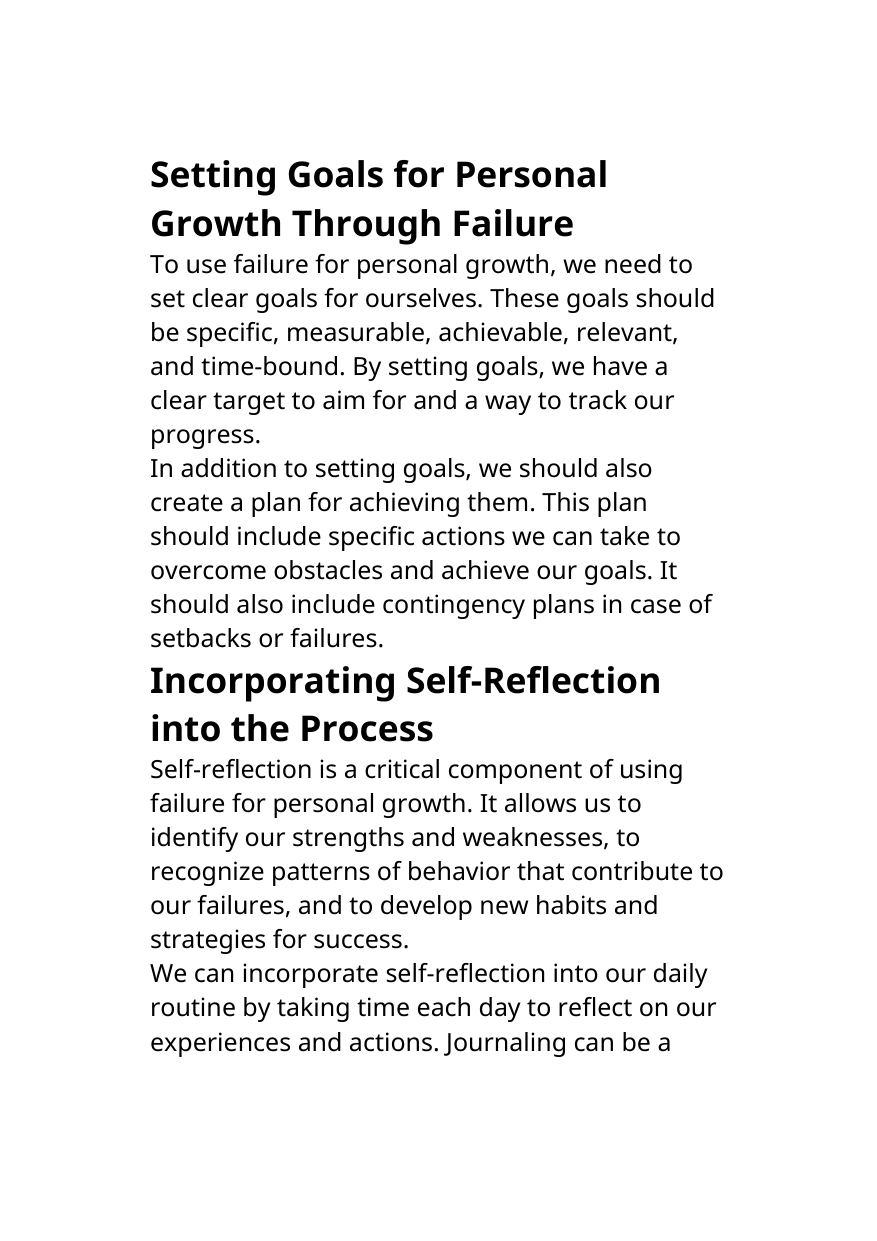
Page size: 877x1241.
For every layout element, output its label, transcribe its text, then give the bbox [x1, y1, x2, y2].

subtitle Incorporating Self-Reflection into the Process [150, 655, 727, 752]
text In addition to setting goals, we should also create a plan for achieving them. This plan should include specific actions we can take to overcome obstacles and achieve our goals. It should also include contingency plans in case of setbacks or failures. [150, 451, 727, 655]
text To use failure for personal growth, we need to set clear goals for ourselves. These goals should be specific, measurable, achievable, relevant, and time-bound. By setting goals, we have a clear target to aim for and a way to track our progress. [150, 246, 727, 451]
subtitle Setting Goals for Personal Growth Through Failure [150, 150, 727, 246]
text Self-reflection is a critical component of using failure for personal growth. It allows us to identify our strengths and weaknesses, to recognize patterns of behavior that contribute to our failures, and to develop new habits and strategies for success. [150, 752, 727, 956]
